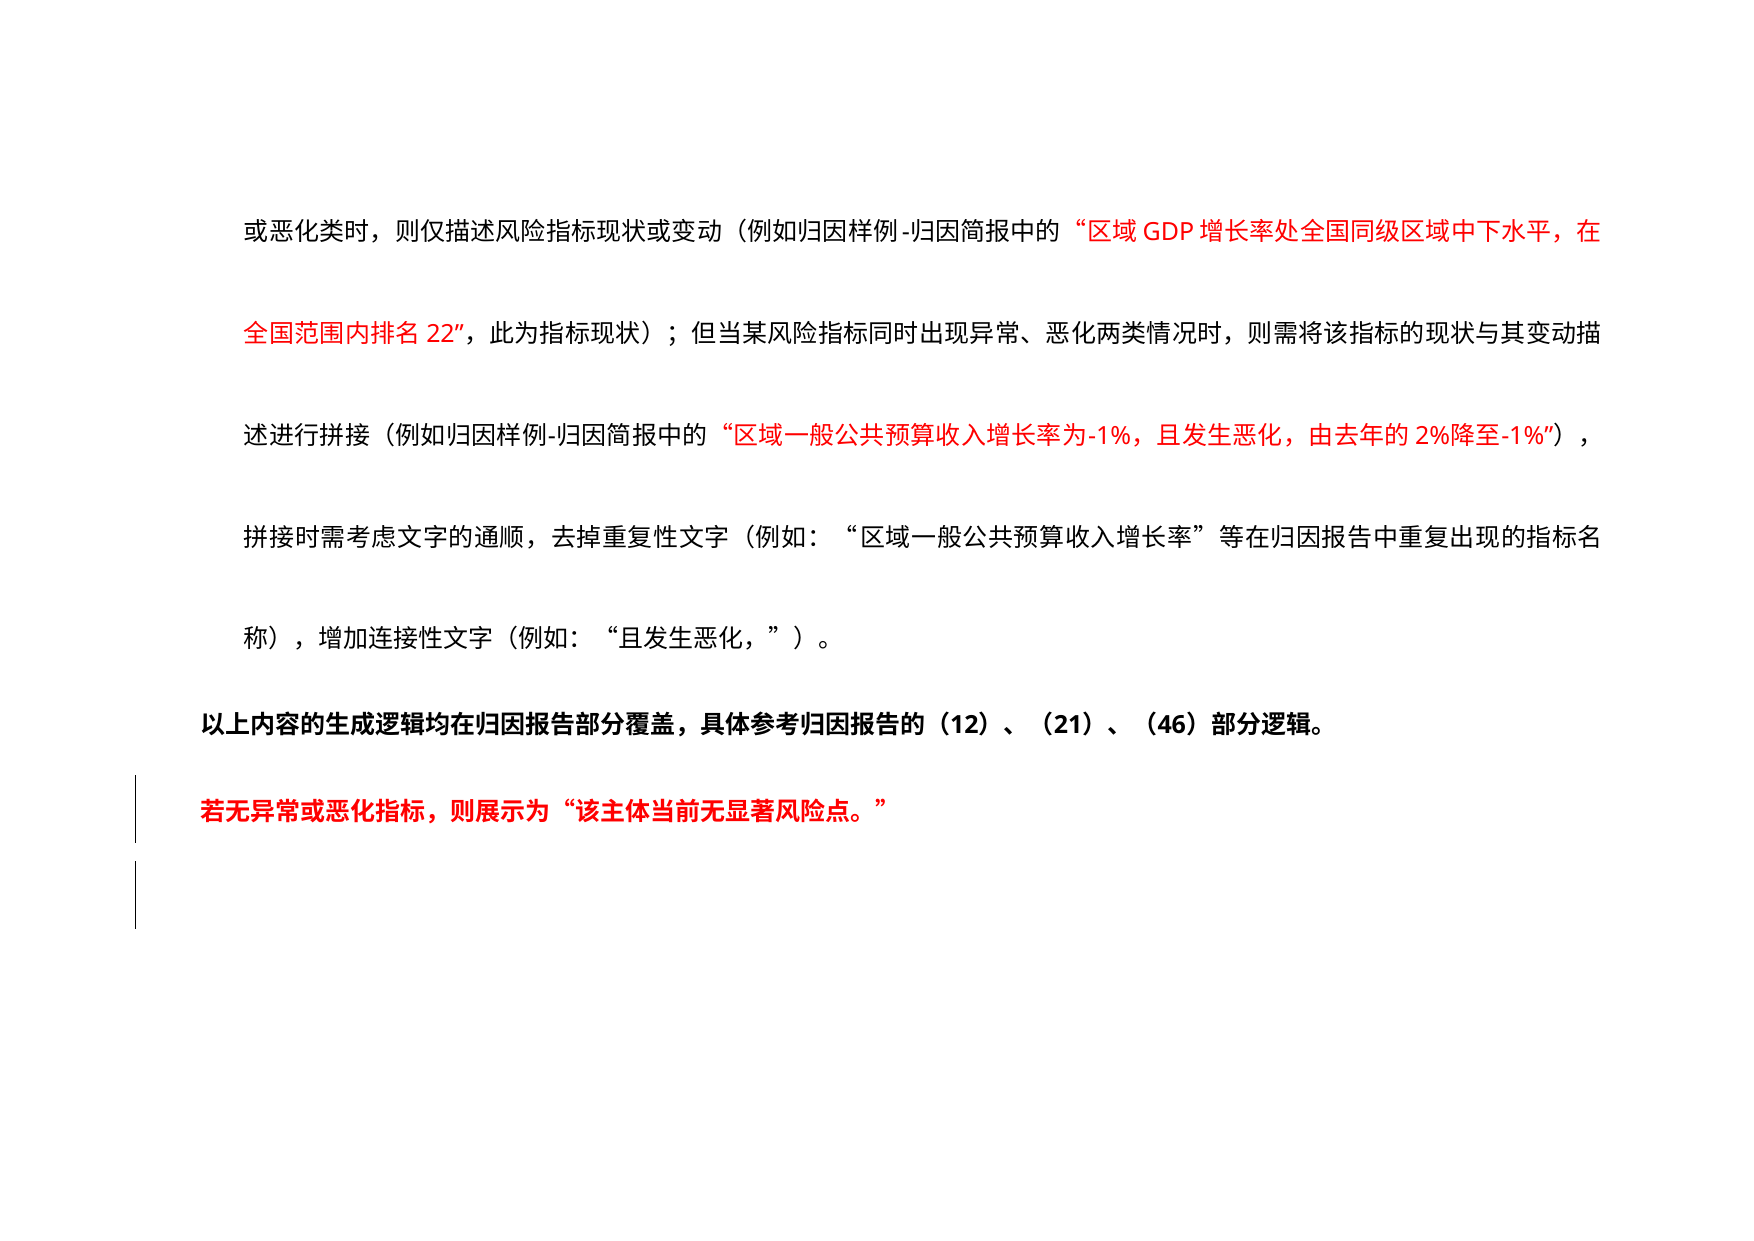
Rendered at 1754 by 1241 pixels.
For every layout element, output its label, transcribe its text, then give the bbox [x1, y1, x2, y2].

text 以上内容的生成逻辑均在归因报告部分覆盖，具体参考归因报告的（12）、（21）、（46）部分逻辑。 [200, 689, 1604, 757]
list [200, 196, 1604, 671]
text 若无异常或恶化指标，则展示为“该主体当前无显著风险点。” [200, 775, 1604, 843]
